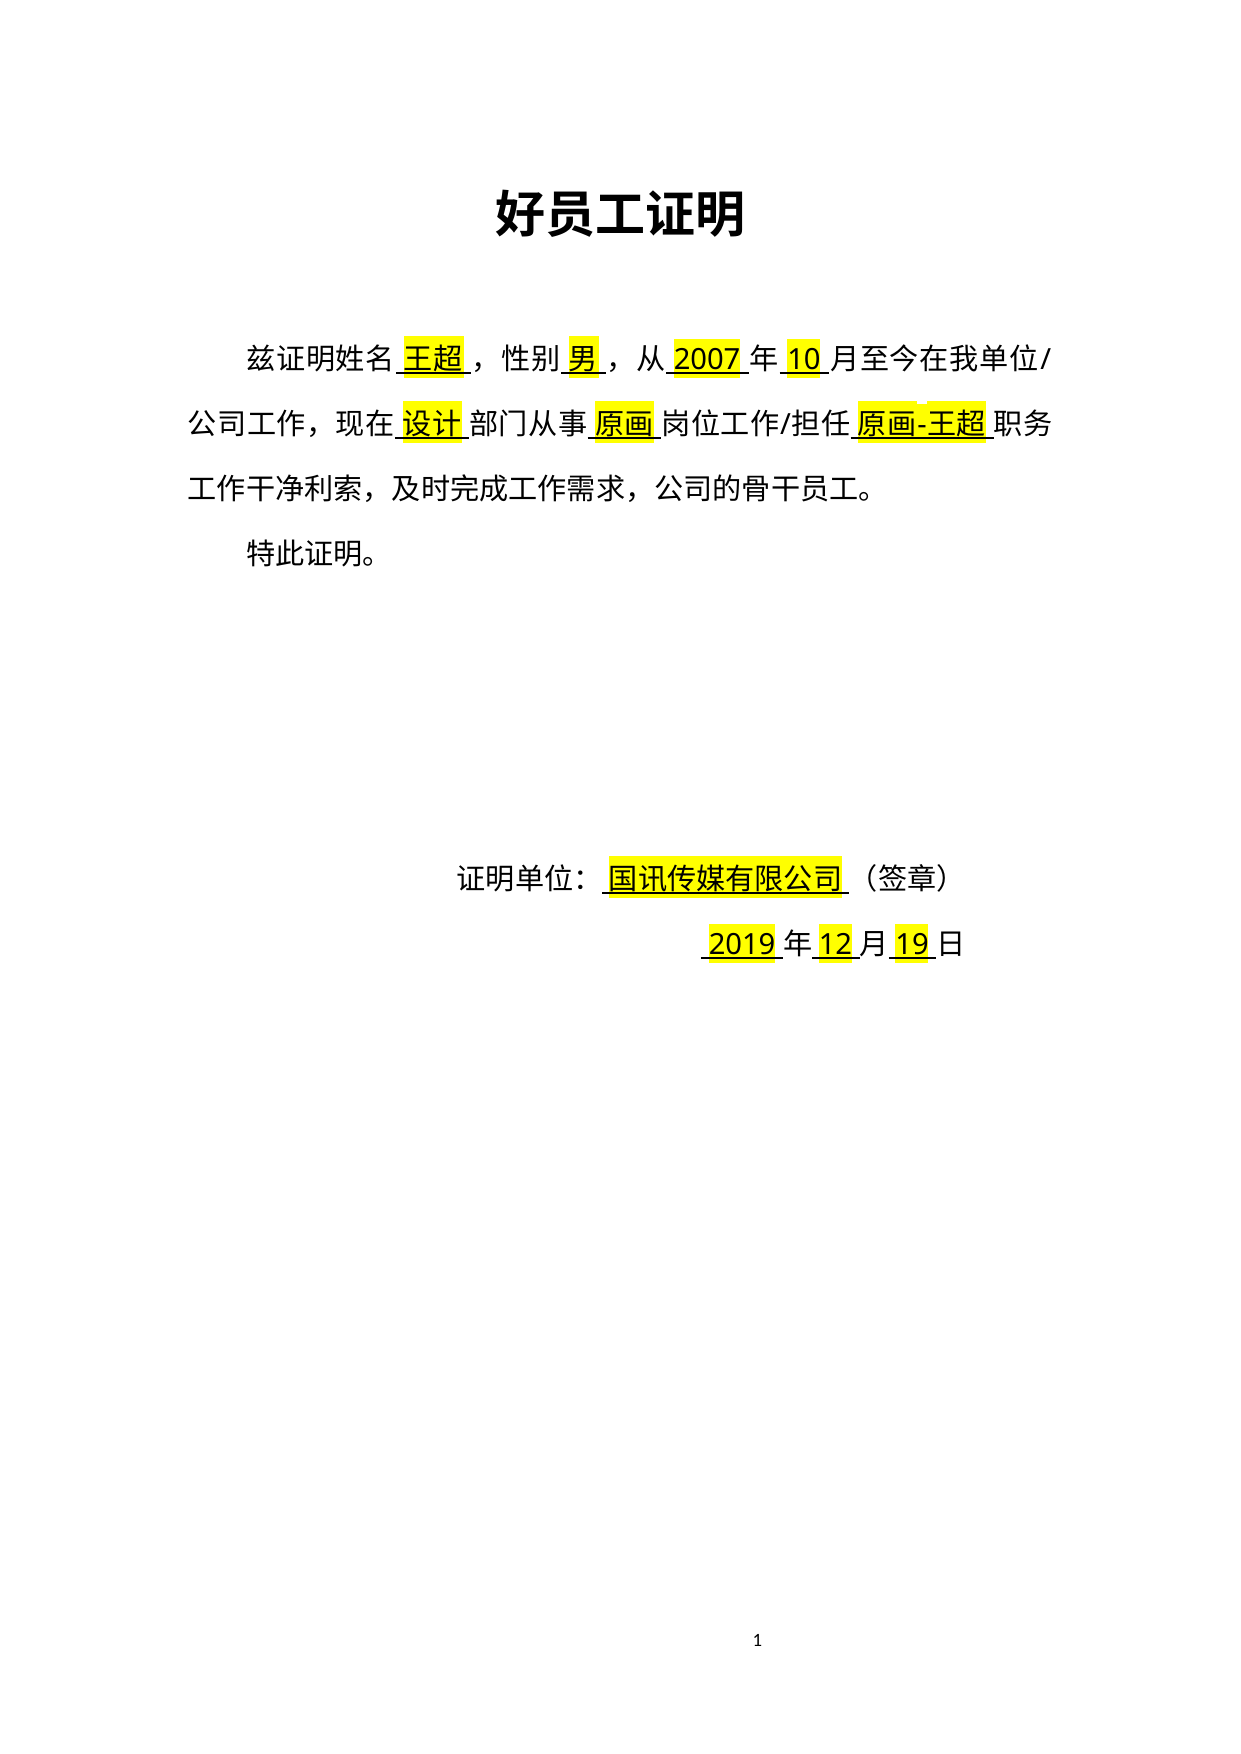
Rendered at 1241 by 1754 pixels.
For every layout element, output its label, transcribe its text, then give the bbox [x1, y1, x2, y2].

text 特此证明。 [187, 519, 1053, 584]
text 兹证明姓名 王超 ，性别 男 ，从 2007 年 10 月至今在我单位/公司工作，现在 设计 部门从事 原画 岗位工作/担任 原画-王超 职务，工作干净利索，及时完成工作需求，公司的骨干员工。 [187, 324, 1053, 519]
text 证明单位： 国讯传媒有限公司 （签章） [187, 844, 965, 909]
text 好员工证明 [187, 162, 1053, 259]
text 2019 年 12 月 19 日 [187, 909, 965, 974]
